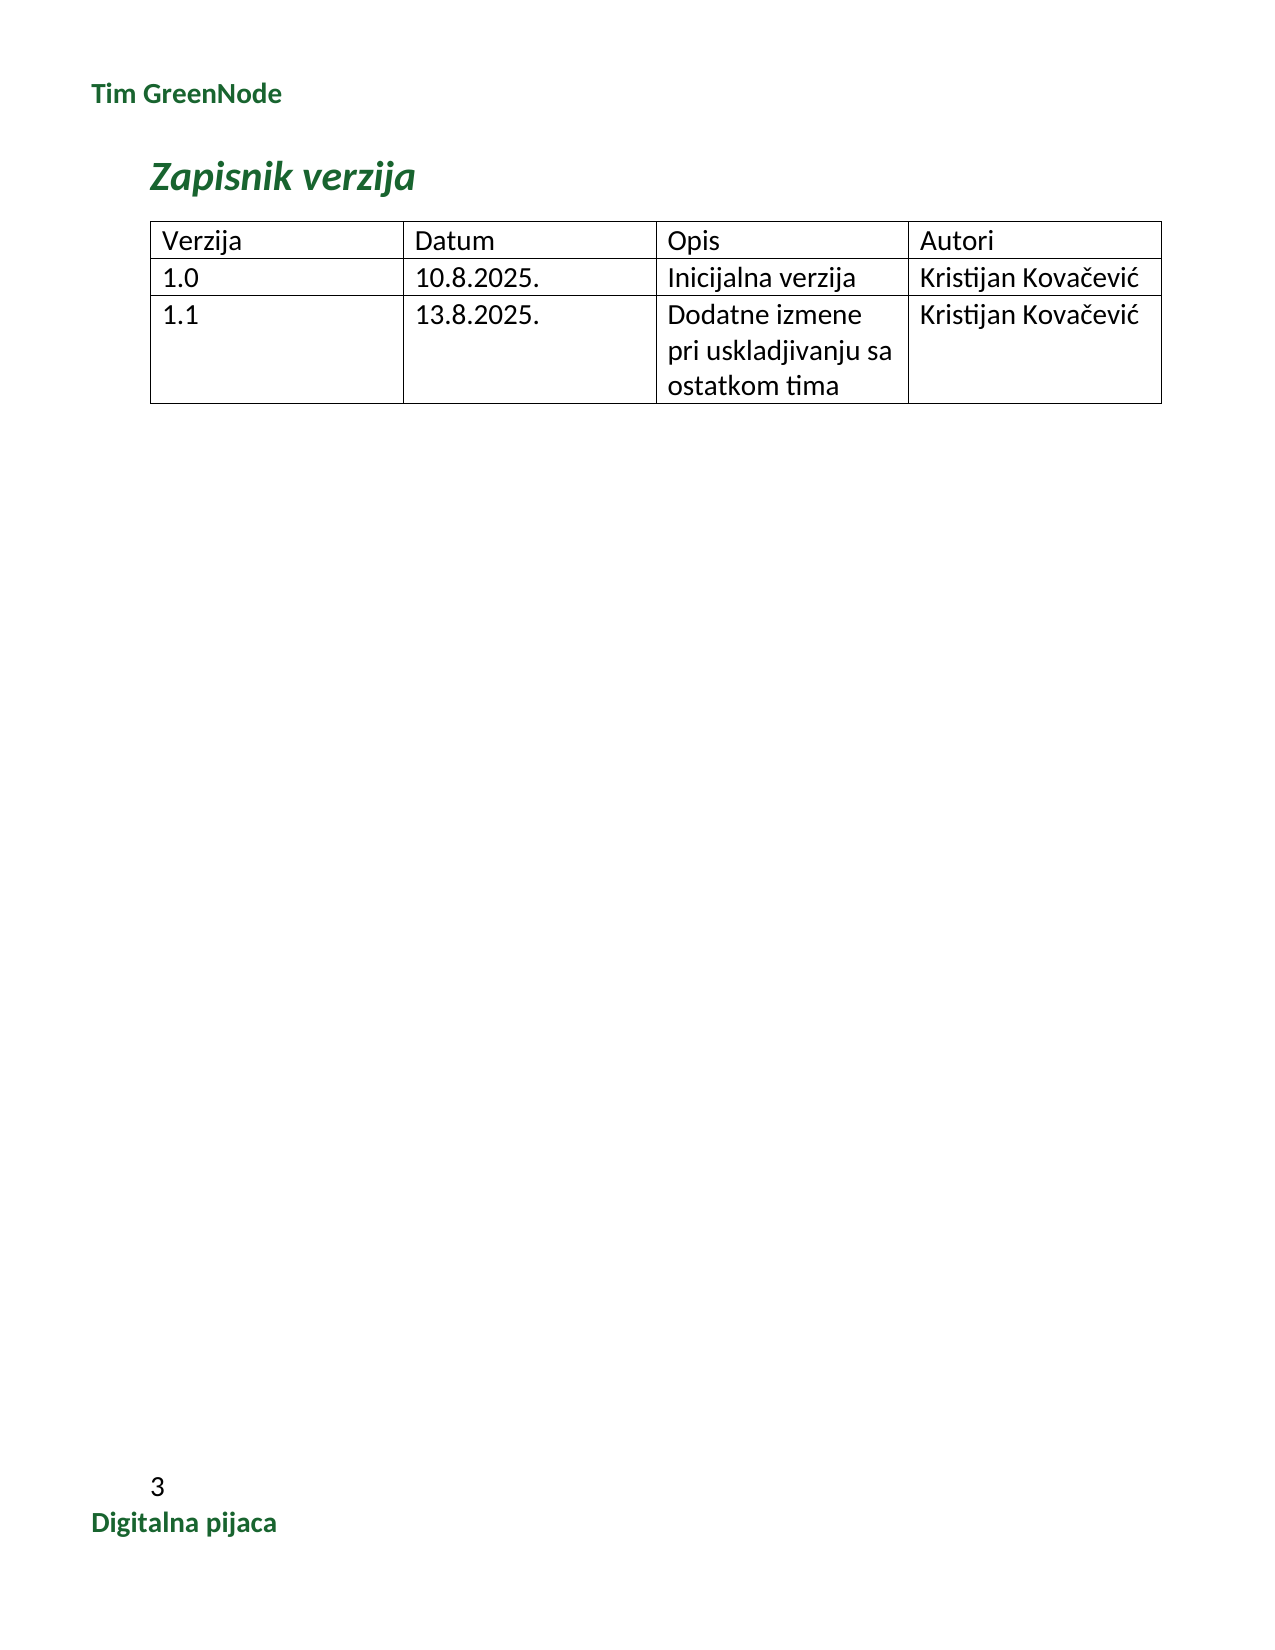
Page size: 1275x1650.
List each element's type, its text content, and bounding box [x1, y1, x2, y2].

table_header Opis [657, 222, 908, 258]
table_cell 1.0 [151, 259, 403, 295]
table_cell Dodatne izmene pri uskladjivanju sa ostatkom tima [657, 296, 908, 403]
table_cell 1.1 [151, 296, 403, 403]
text Zapisnik verzija [150, 150, 1125, 201]
table_cell Inicijalna verzija [657, 259, 908, 295]
table_header Verzija [151, 222, 403, 258]
table_header Autori [909, 222, 1161, 258]
table_cell 10.8.2025. [404, 259, 656, 295]
table_header Datum [404, 222, 656, 258]
table_cell Kristijan Kovačević [909, 259, 1161, 295]
table_cell 13.8.2025. [404, 296, 656, 403]
table_cell Kristijan Kovačević [909, 296, 1161, 403]
